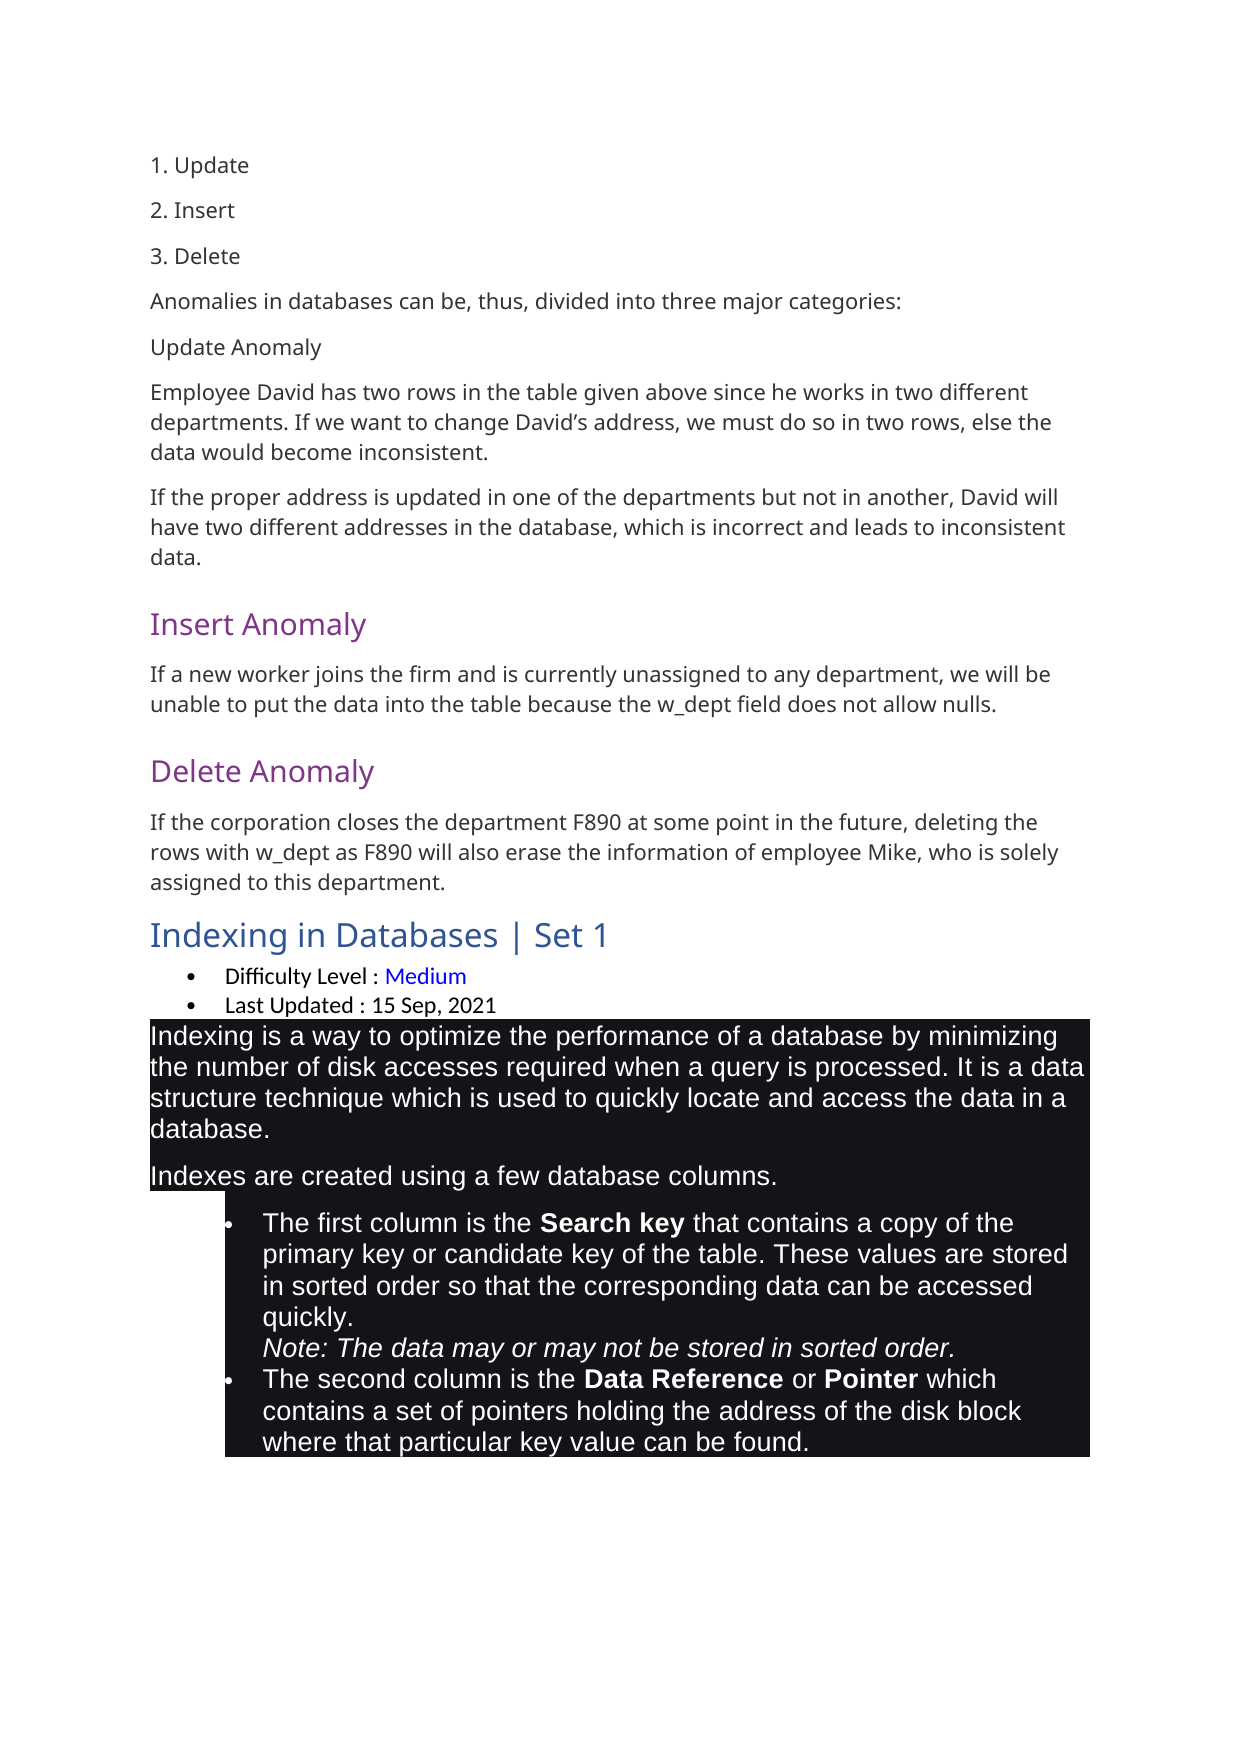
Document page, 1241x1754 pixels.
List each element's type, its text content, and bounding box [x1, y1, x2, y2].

text If the proper address is updated in one of the departments but not in another, David will have two different addresses in the database, which is incorrect and leads to inconsistent data. [150, 482, 1090, 571]
text 1. Update [150, 150, 1090, 180]
subtitle Delete Anomaly [150, 750, 1090, 791]
text Indexes are created using a few database columns. [150, 1160, 1090, 1191]
text Indexing is a way to optimize the performance of a database by minimizing the number of disk accesses required when a query is processed. It is a data structure technique which is used to quickly locate and access the data in a database. [150, 1019, 1090, 1144]
text Anomalies in databases can be, thus, divided into three major categories: [150, 286, 1090, 316]
list The first column is the Search key that contains a copy of the primary key or candidate key of the table. These values are stored in sorted order so that the corresponding data can be accessed quickly. Note: The data may or may not be stored in sorted order. [225, 1207, 1090, 1363]
text If a new worker joins the firm and is currently unassigned to any department, we will be unable to put the data into the table because the w_dept field does not allow nulls. [150, 659, 1090, 719]
list Difficulty Level : Medium [187, 961, 1090, 990]
subtitle Insert Anomaly [150, 603, 1090, 644]
text Update Anomaly [150, 332, 1090, 361]
text 3. Delete [150, 241, 1090, 271]
list Last Updated : 15 Sep, 2021 [187, 990, 1090, 1019]
subtitle Indexing in Databases | Set 1 [150, 912, 1090, 957]
list The second column is the Data Reference or Pointer which contains a set of pointers holding the address of the disk block where that particular key value can be found. [225, 1363, 1090, 1457]
text If the corporation closes the department F890 at some point in the future, deleting the rows with w_dept as F890 will also erase the information of employee Mike, who is solely assigned to this department. [150, 807, 1090, 896]
text Employee David has two rows in the table given above since he works in two different departments. If we want to change David’s address, we must do so in two rows, else the data would become inconsistent. [150, 377, 1090, 466]
text 2. Insert [150, 195, 1090, 225]
